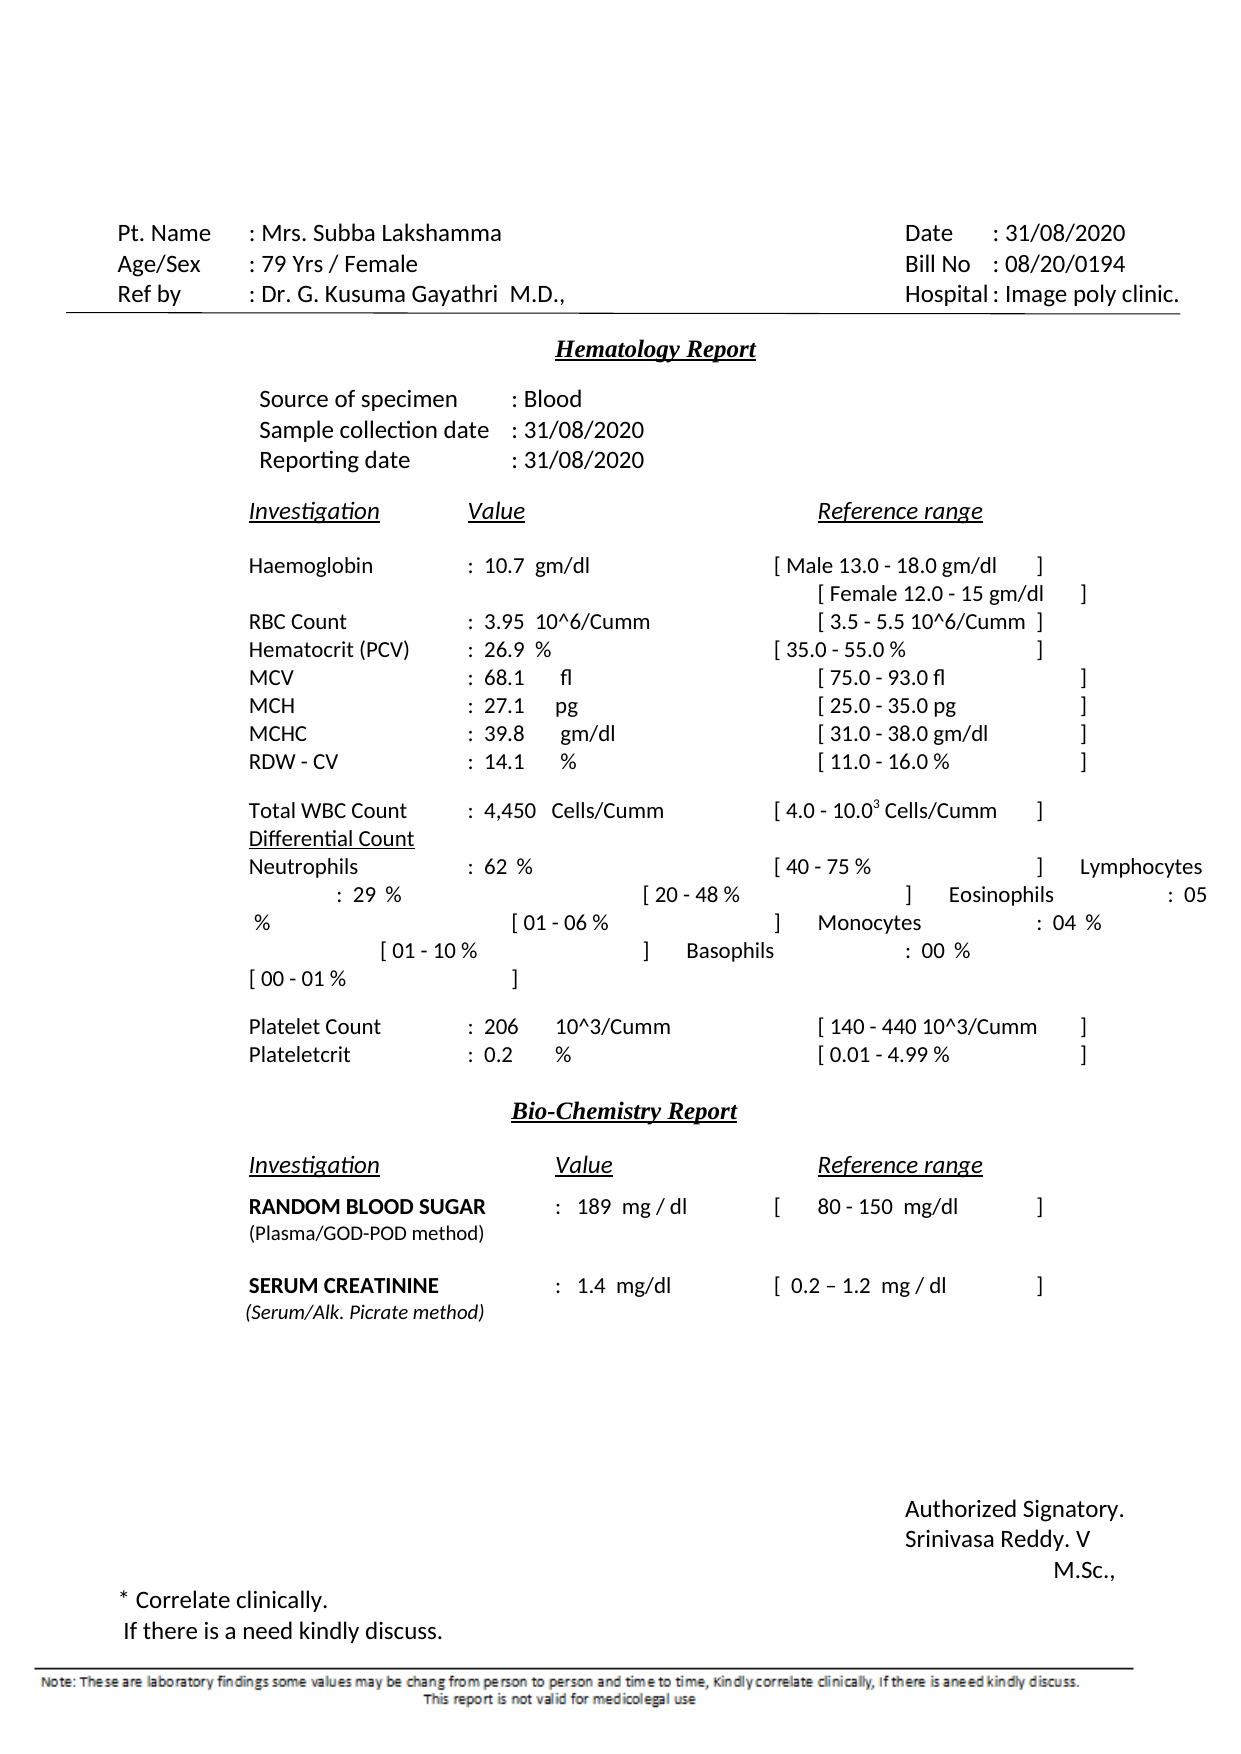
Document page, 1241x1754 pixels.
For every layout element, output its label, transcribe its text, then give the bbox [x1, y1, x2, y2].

text Haemoglobin : 10.7 gm/dl [ Male 13.0 - 18.0 gm/dl ] [205, 551, 1210, 579]
text Reporting date : 31/08/2020 [259, 444, 1210, 475]
text Ref by : Dr. G. Kusuma Gayathri M.D., Hospital : Image poly clinic. [74, 278, 1210, 309]
text Age/Sex : 79 Yrs / Female Bill No : 08/20/0194 [74, 248, 1210, 278]
text Hematology Report [511, 334, 1210, 363]
text Investigation Value Reference range [205, 1149, 1210, 1180]
text Sample collection date : 31/08/2020 [259, 414, 1210, 444]
text (Plasma/GOD-POD method) [205, 1220, 1210, 1246]
text Neutrophils : 62 % [ 40 - 75 % ] Lymphocytes : 29 % [ 20 - 48 % ] Eosinophils : 05 % [ 01 - 06 % ] Monocytes : 04 % [ 01 - 10 % ] Basophils : 00 % [ 00 - 01 % ] [205, 852, 1210, 992]
text Bio-Chemistry Report [467, 1096, 1210, 1125]
picture [30, 1665, 1137, 1709]
text RANDOM BLOOD SUGAR : 189 mg / dl [ 80 - 150 mg/dl ] [205, 1192, 1210, 1220]
text RBC Count : 3.95 10^6/Cumm [ 3.5 - 5.5 10^6/Cumm ] [205, 607, 1210, 635]
text (Serum/Alk. Picrate method) [196, 1299, 1210, 1325]
text [ Female 12.0 - 15 gm/dl ] [774, 579, 1210, 607]
text Total WBC Count : 4,450 Cells/Cumm [ 4.0 - 10.03 Cells/Cumm ] [205, 796, 1210, 824]
text SERUM CREATININE : 1.4 mg/dl [ 0.2 – 1.2 mg / dl ] [205, 1271, 1210, 1299]
text Hematocrit (PCV) : 26.9 % [ 35.0 - 55.0 % ] [205, 635, 1210, 663]
text * Correlate clinically. [74, 1584, 1210, 1615]
text Plateletcrit : 0.2 % [ 0.01 - 4.99 % ] [205, 1040, 1210, 1068]
text Srinivasa Reddy. V [861, 1523, 1210, 1554]
text Investigation Value Reference range [205, 495, 1210, 526]
text M.Sc., [992, 1554, 1210, 1584]
text Differential Count [205, 824, 1210, 852]
text MCV : 68.1 fl [ 75.0 - 93.0 fl ] [205, 663, 1210, 691]
text Authorized Signatory. [905, 1493, 1210, 1523]
text RDW - CV : 14.1 % [ 11.0 - 16.0 % ] [205, 747, 1210, 776]
text MCHC : 39.8 gm/dl [ 31.0 - 38.0 gm/dl ] [205, 719, 1210, 747]
text Pt. Name : Mrs. Subba Lakshamma Date : 31/08/2020 [74, 217, 1210, 248]
text Source of specimen : Blood [259, 383, 1210, 414]
text If there is a need kindly discuss. [74, 1615, 1210, 1645]
text MCH : 27.1 pg [ 25.0 - 35.0 pg ] [205, 691, 1210, 719]
text Platelet Count : 206 10^3/Cumm [ 140 - 440 10^3/Cumm ] [205, 1012, 1210, 1040]
